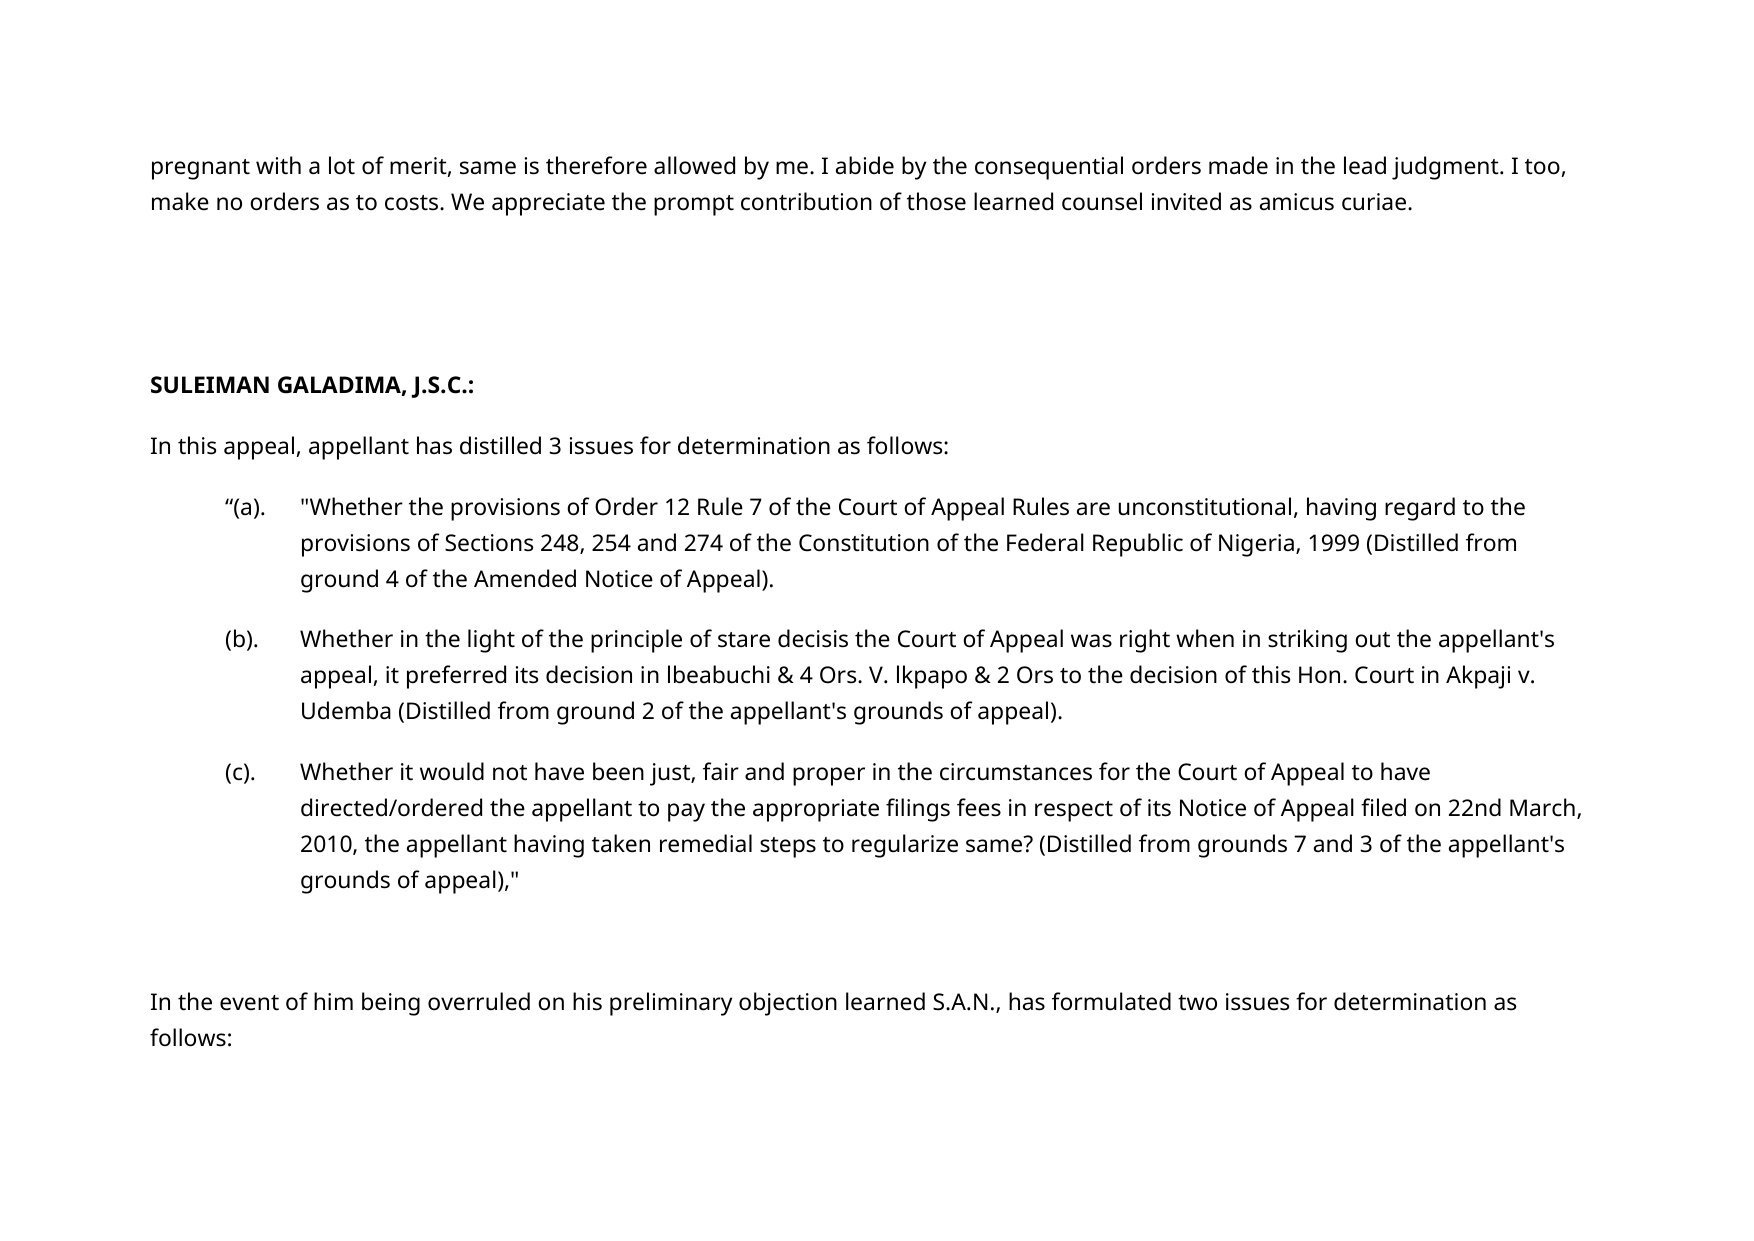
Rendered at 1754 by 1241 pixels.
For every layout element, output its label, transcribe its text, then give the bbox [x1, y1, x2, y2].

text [150, 150, 1604, 217]
text (c). Whether it would not have been just, fair and proper in the circumstances for the Court of Appeal to have directed/ordered the appellant to pay the appropriate filings fees in respect of its Notice of Appeal filed on 22nd March, 2010, the appellant having taken remedial steps to regularize same? (Distilled from grounds 7 and 3 of the appellant's grounds of appeal)," [225, 756, 1604, 895]
text “(a). "Whether the provisions of Order 12 Rule 7 of the Court of Appeal Rules are unconstitutional, having regard to the provisions of Sections 248, 254 and 274 of the Constitution of the Federal Republic of Nigeria, 1999 (Distilled from ground 4 of the Amended Notice of Appeal). [225, 491, 1604, 594]
text SULEIMAN GALADIMA, J.S.C.: [150, 369, 1604, 400]
text In this appeal, appellant has distilled 3 issues for determination as follows: [150, 430, 1604, 461]
text In the event of him being overruled on his preliminary objection learned S.A.N., has formulated two issues for determination as follows: [150, 986, 1604, 1053]
text (b). Whether in the light of the principle of stare decisis the Court of Appeal was right when in striking out the appellant's appeal, it preferred its decision in lbeabuchi & 4 Ors. V. lkpapo & 2 Ors to the decision of this Hon. Court in Akpaji v. Udemba (Distilled from ground 2 of the appellant's grounds of appeal). [225, 623, 1604, 727]
